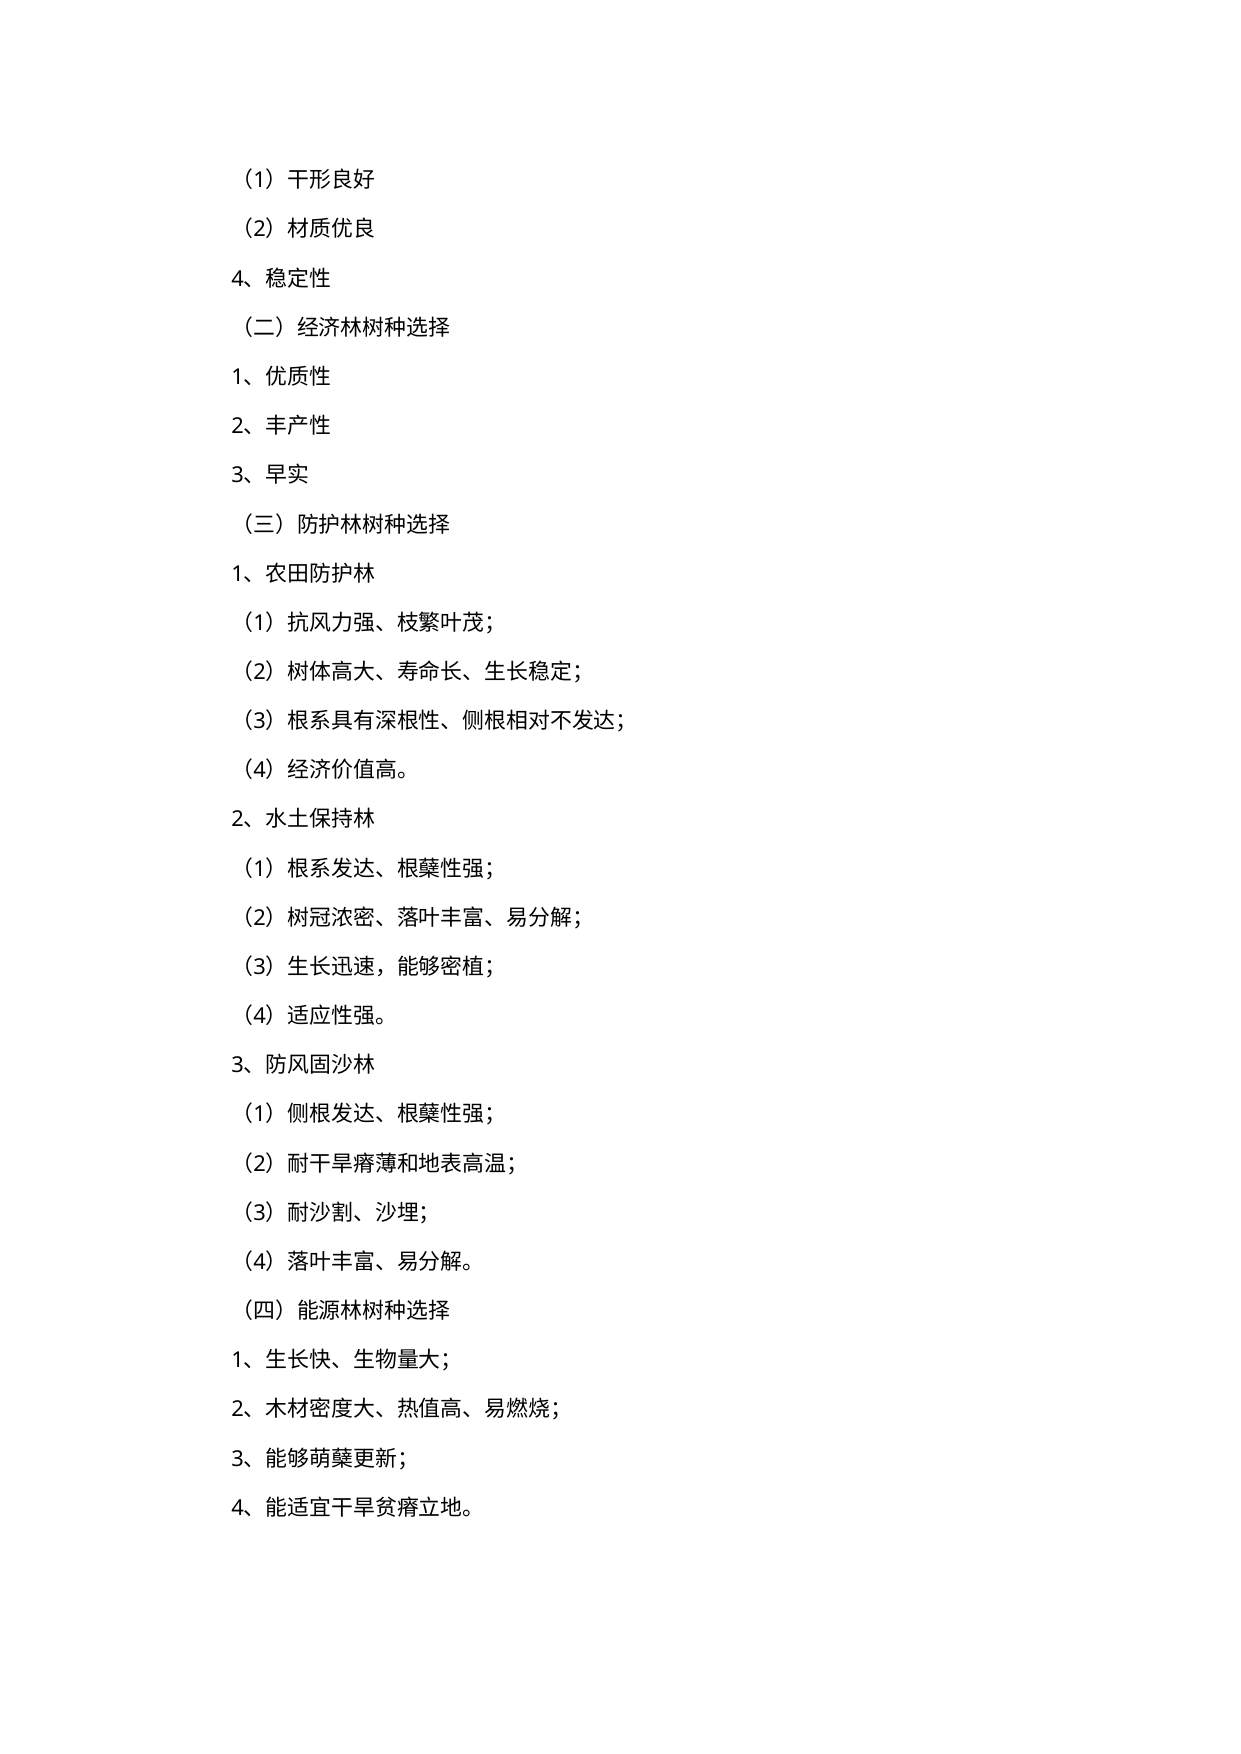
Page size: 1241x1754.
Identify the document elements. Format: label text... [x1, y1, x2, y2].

text （2）树冠浓密、落叶丰富、易分解； [187, 899, 1053, 932]
text 3、早实 [187, 457, 1053, 489]
text （4）经济价值高。 [187, 752, 1053, 784]
text 2、丰产性 [187, 408, 1053, 440]
text （4）落叶丰富、易分解。 [187, 1244, 1053, 1276]
text （二）经济林树种选择 [187, 309, 1053, 342]
text （1）干形良好 [187, 162, 1053, 194]
text 4、能适宜干旱贫瘠立地。 [187, 1489, 1053, 1522]
text 2、水土保持林 [187, 801, 1053, 834]
text 4、稳定性 [187, 260, 1053, 293]
text 3、能够萌蘖更新； [187, 1440, 1053, 1473]
text （1）根系发达、根蘖性强； [187, 850, 1053, 883]
text 3、防风固沙林 [187, 1047, 1053, 1079]
text 1、生长快、生物量大； [187, 1342, 1053, 1374]
text （3）耐沙割、沙埋； [187, 1194, 1053, 1227]
text （3）生长迅速，能够密植； [187, 949, 1053, 981]
text （2）耐干旱瘠薄和地表高温； [187, 1145, 1053, 1178]
text （三）防护林树种选择 [187, 506, 1053, 539]
text （2）材质优良 [187, 211, 1053, 244]
text （四）能源林树种选择 [187, 1293, 1053, 1325]
text （1）抗风力强、枝繁叶茂； [187, 604, 1053, 637]
text 2、木材密度大、热值高、易燃烧； [187, 1391, 1053, 1424]
text （2）树体高大、寿命长、生长稳定； [187, 654, 1053, 686]
text 1、农田防护林 [187, 555, 1053, 588]
text （1）侧根发达、根蘖性强； [187, 1096, 1053, 1129]
text 1、优质性 [187, 359, 1053, 391]
text （4）适应性强。 [187, 998, 1053, 1030]
text （3）根系具有深根性、侧根相对不发达； [187, 703, 1053, 735]
